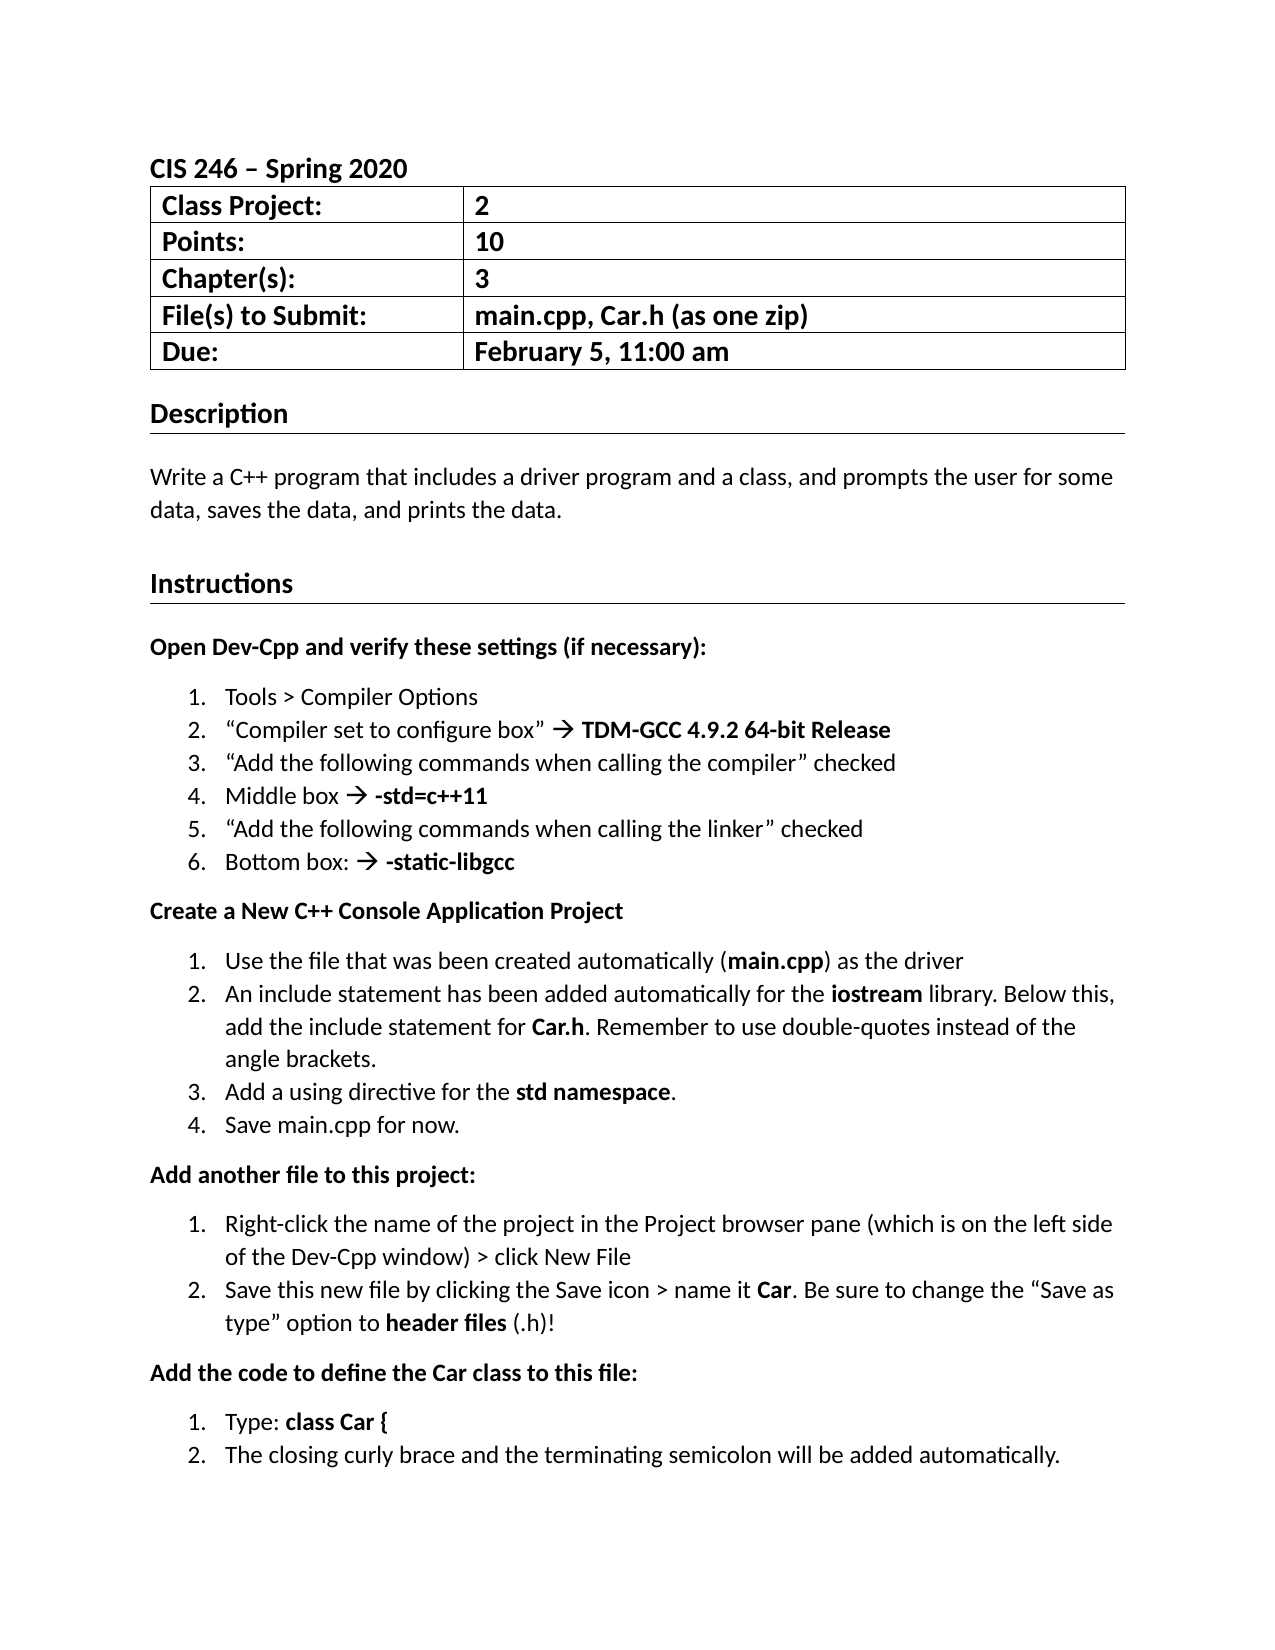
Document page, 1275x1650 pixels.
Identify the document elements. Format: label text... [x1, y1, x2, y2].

table_cell 10 [464, 223, 1125, 259]
list Middle box -std=c++11 [187, 780, 1125, 810]
list Tools > Compiler Options [187, 681, 1125, 712]
table_cell File(s) to Submit: [151, 297, 463, 332]
list “Add the following commands when calling the linker” checked [187, 813, 1125, 843]
list Type: class Car { [187, 1406, 1125, 1437]
list Save main.cpp for now. [187, 1109, 1125, 1140]
list Bottom box: -static-libgcc [187, 846, 1125, 876]
list An include statement has been added automatically for the iostream library. Below this, add the include statement for Car.h. Remember to use double-quotes instead of the angle brackets. [187, 978, 1125, 1074]
text Instructions [150, 565, 1125, 603]
table_cell main.cpp, Car.h (as one zip) [464, 297, 1125, 332]
list The closing curly brace and the terminating semicolon will be added automatically. [187, 1439, 1125, 1470]
list “Add the following commands when calling the compiler” checked [187, 747, 1125, 777]
table_header 2 [464, 187, 1125, 222]
table_cell 3 [464, 260, 1125, 296]
list Save this new file by clicking the Save icon > name it Car. Be sure to change the “Save as type” option to header files (.h)! [187, 1274, 1125, 1338]
text Description [150, 395, 1125, 433]
list Use the file that was been created automatically (main.cpp) as the driver [187, 945, 1125, 975]
list “Compiler set to configure box” TDM-GCC 4.9.2 64-bit Release [187, 714, 1125, 744]
text Write a C++ program that includes a driver program and a class, and prompts the user for some data, saves the data, and prints the data. [150, 462, 1125, 525]
table_cell Due: [151, 333, 463, 369]
table_cell February 5, 11:00 am [464, 333, 1125, 369]
text Add the code to define the Car class to this file: [150, 1357, 1125, 1387]
text Add another file to this project: [150, 1159, 1125, 1189]
text Create a New C++ Console Application Project [150, 895, 1125, 926]
text Open Dev-Cpp and verify these settings (if necessary): [150, 631, 1125, 662]
text CIS 246 – Spring 2020 [150, 150, 1125, 186]
list Add a using directive for the std namespace. [187, 1076, 1125, 1107]
list Right-click the name of the project in the Project browser pane (which is on the left side of the Dev-Cpp window) > click New File [187, 1208, 1125, 1272]
table_cell Chapter(s): [151, 260, 463, 296]
table_cell Points: [151, 223, 463, 259]
table_header Class Project: [151, 187, 463, 222]
